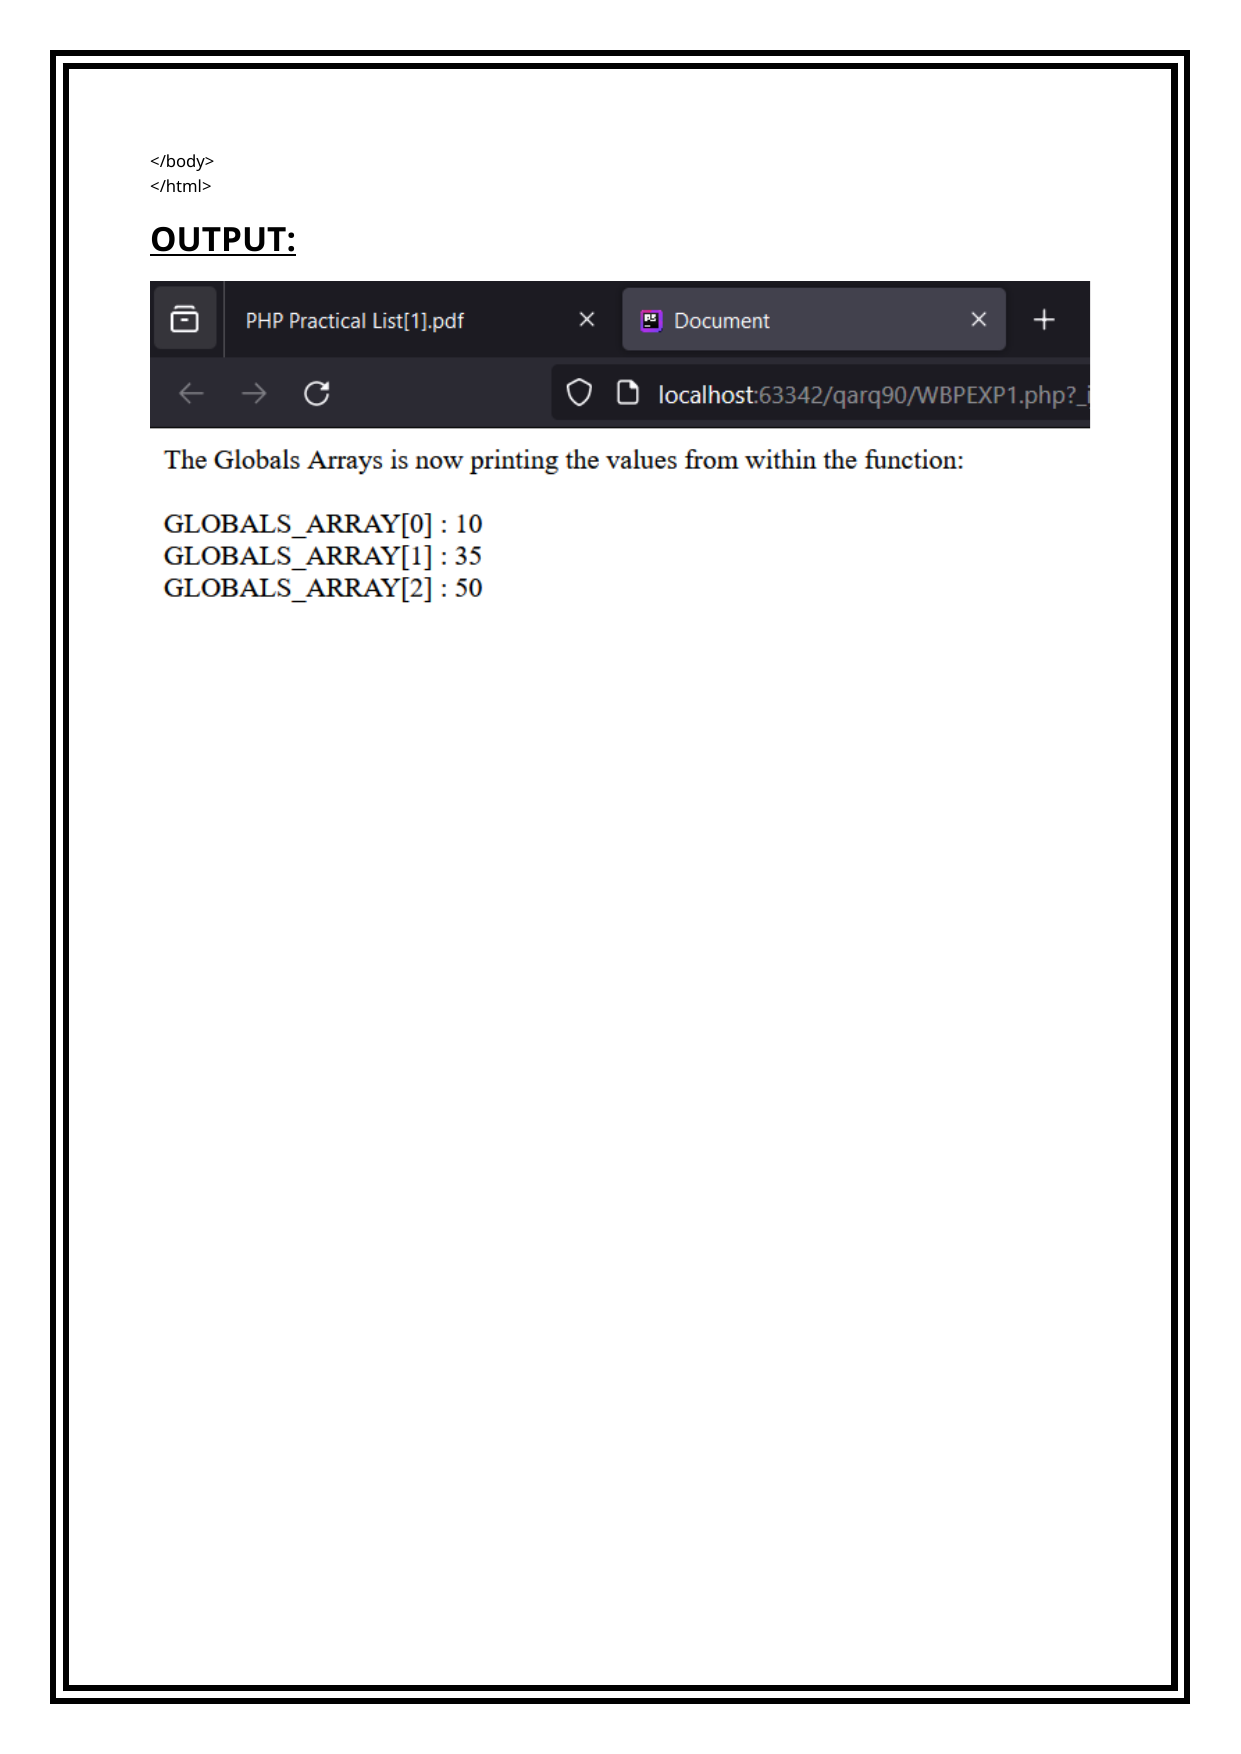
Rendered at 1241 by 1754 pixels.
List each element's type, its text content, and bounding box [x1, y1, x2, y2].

picture [150, 281, 1091, 704]
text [150, 150, 1090, 197]
text OUTPUT: [150, 216, 1090, 261]
